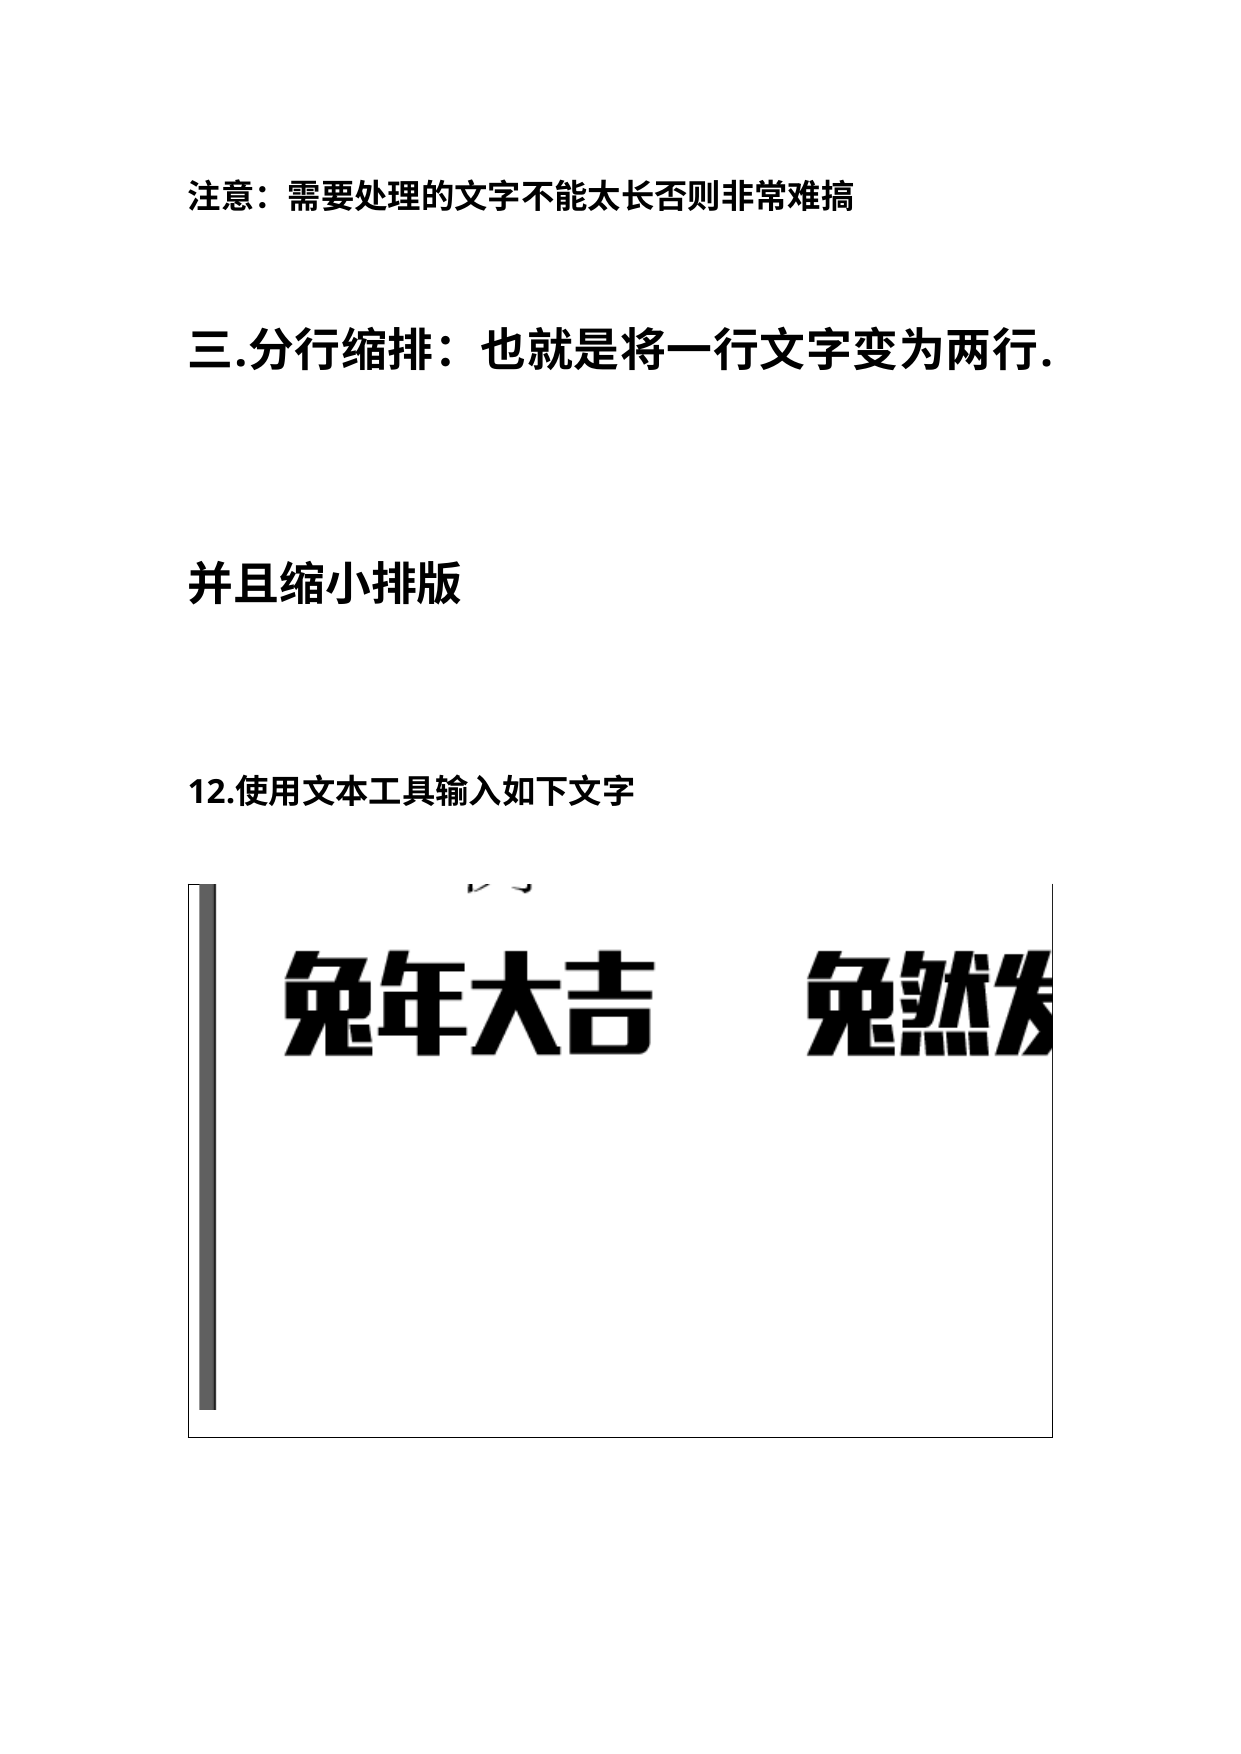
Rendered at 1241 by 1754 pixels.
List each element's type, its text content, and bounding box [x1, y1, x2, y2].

subtitle 三.分行缩排：也就是将一行文字变为两行.并且缩小排版 [187, 297, 1053, 629]
table_header [189, 885, 1052, 1437]
picture [199, 884, 1053, 1410]
subtitle 注意：需要处理的文字不能太长否则非常难搞 [187, 162, 1053, 227]
subtitle 12.使用文本工具输入如下文字 [187, 756, 1053, 821]
